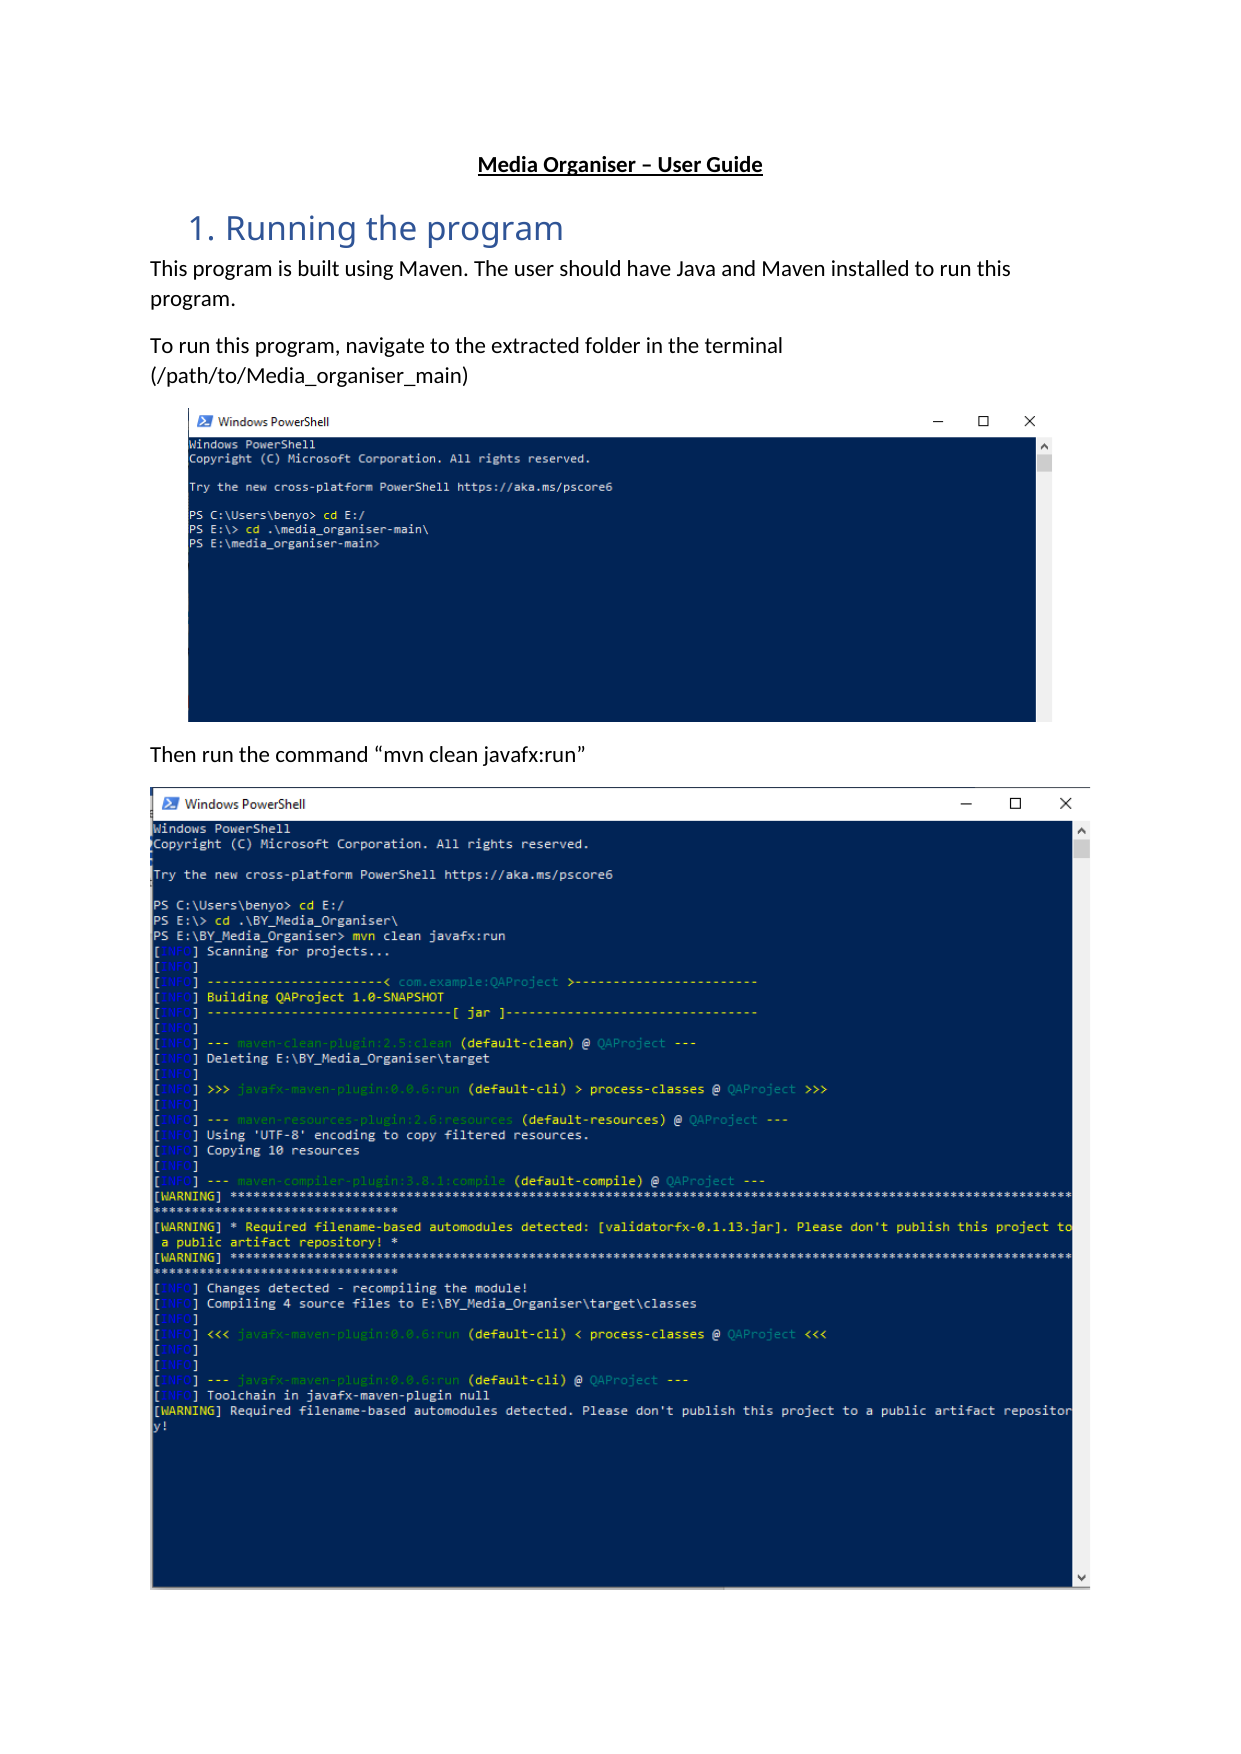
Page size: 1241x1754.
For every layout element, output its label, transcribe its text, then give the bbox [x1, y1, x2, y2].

text Then run the command “mvn clean javafx:run” [150, 740, 1090, 768]
picture [150, 787, 1091, 1590]
subtitle Running the program [187, 205, 1090, 251]
picture [188, 408, 1053, 722]
text Media Organiser – User Guide [150, 150, 1090, 178]
text To run this program, navigate to the extracted folder in the terminal (/path/to/Media_organiser_main) [150, 331, 1090, 389]
text This program is built using Maven. The user should have Java and Maven installed to run this program. [150, 254, 1090, 312]
